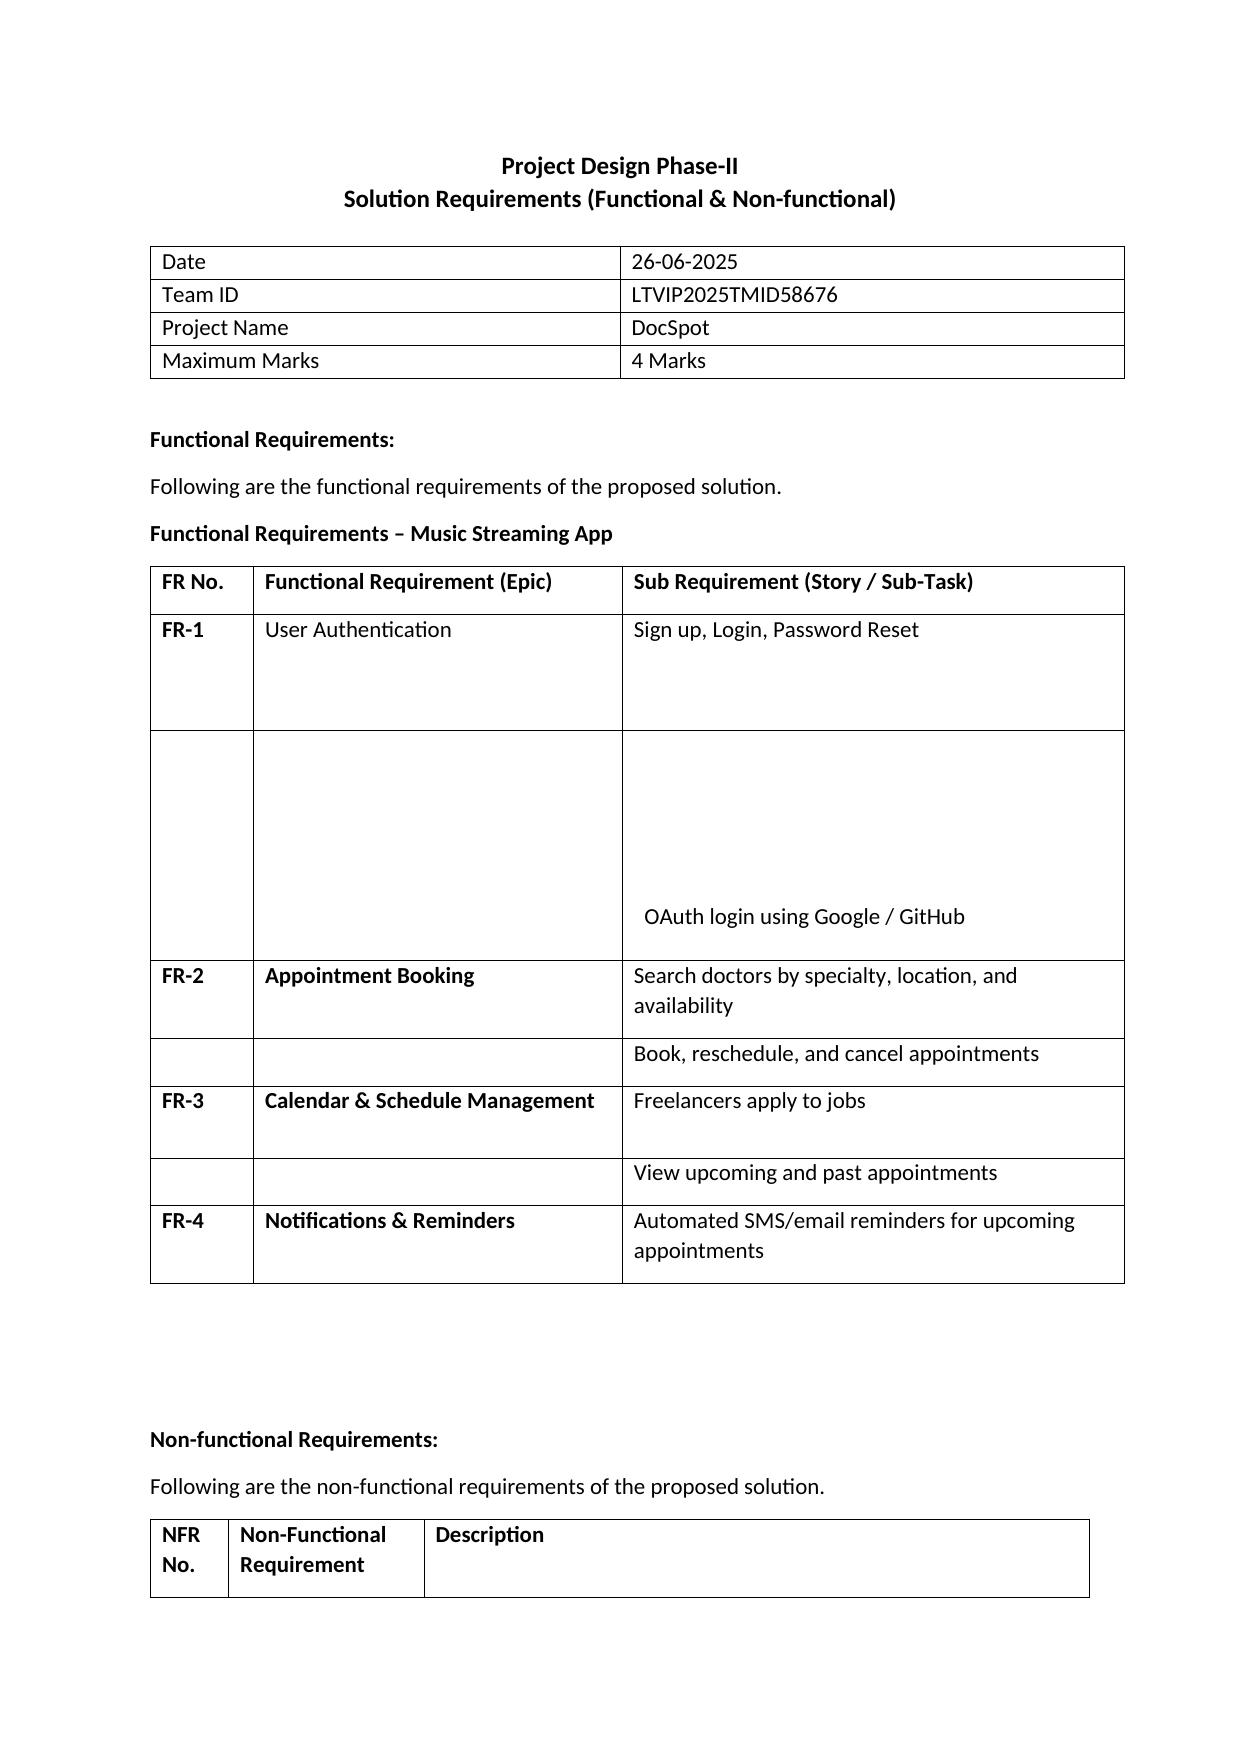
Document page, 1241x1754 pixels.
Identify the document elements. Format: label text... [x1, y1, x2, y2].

table_header FR No. [151, 567, 253, 614]
table_cell Project Name [151, 313, 620, 345]
text Functional Requirements: [150, 426, 1090, 454]
table_cell Search doctors by specialty, location, and availability [623, 961, 1124, 1038]
table_cell User Authentication [254, 615, 622, 730]
table_cell 4 Marks [621, 346, 1124, 378]
table_cell DocSpot [621, 313, 1124, 345]
table_cell Book, reschedule, and cancel appointments [623, 1039, 1124, 1086]
table_cell FR-3 [151, 1087, 253, 1157]
text Following are the functional requirements of the proposed solution. [150, 472, 1090, 501]
table_cell Notifications & Reminders [254, 1206, 622, 1283]
table_cell Maximum Marks [151, 346, 620, 378]
text Non-functional Requirements: [150, 1425, 1090, 1453]
table_cell [254, 1039, 622, 1086]
text Project Design Phase-II [150, 150, 1090, 181]
table_cell [254, 731, 622, 960]
table_header Functional Requirement (Epic) [254, 567, 622, 614]
table_cell FR-2 [151, 961, 253, 1038]
table_cell Automated SMS/email reminders for upcoming appointments [623, 1206, 1124, 1283]
table_cell Freelancers apply to jobs [623, 1087, 1124, 1157]
table_cell Appointment Booking [254, 961, 622, 1038]
text Following are the non-functional requirements of the proposed solution. [150, 1472, 1090, 1500]
table_cell [623, 731, 1124, 960]
text Functional Requirements – Music Streaming App [150, 519, 1090, 547]
table_header Sub Requirement (Story / Sub-Task) [623, 567, 1124, 614]
table_header Non-Functional Requirement [229, 1520, 424, 1597]
table_cell Sign up, Login, Password Reset [623, 615, 1124, 730]
table_cell Team ID [151, 280, 620, 312]
table_cell FR-4 [151, 1206, 253, 1283]
table_header 26-06-2025 [621, 247, 1124, 279]
table_cell View upcoming and past appointments [623, 1159, 1124, 1205]
table_cell FR-1 [151, 615, 253, 730]
table_cell [151, 1039, 253, 1086]
table_cell [151, 1159, 253, 1205]
table_cell [254, 1159, 622, 1205]
table_cell [151, 731, 253, 960]
table_cell Calendar & Schedule Management [254, 1087, 622, 1157]
table_cell LTVIP2025TMID58676 [621, 280, 1124, 312]
table_header NFR No. [151, 1520, 228, 1597]
table_header Date [151, 247, 620, 279]
text Solution Requirements (Functional & Non-functional) [150, 183, 1090, 213]
table_header Description [425, 1520, 1089, 1597]
